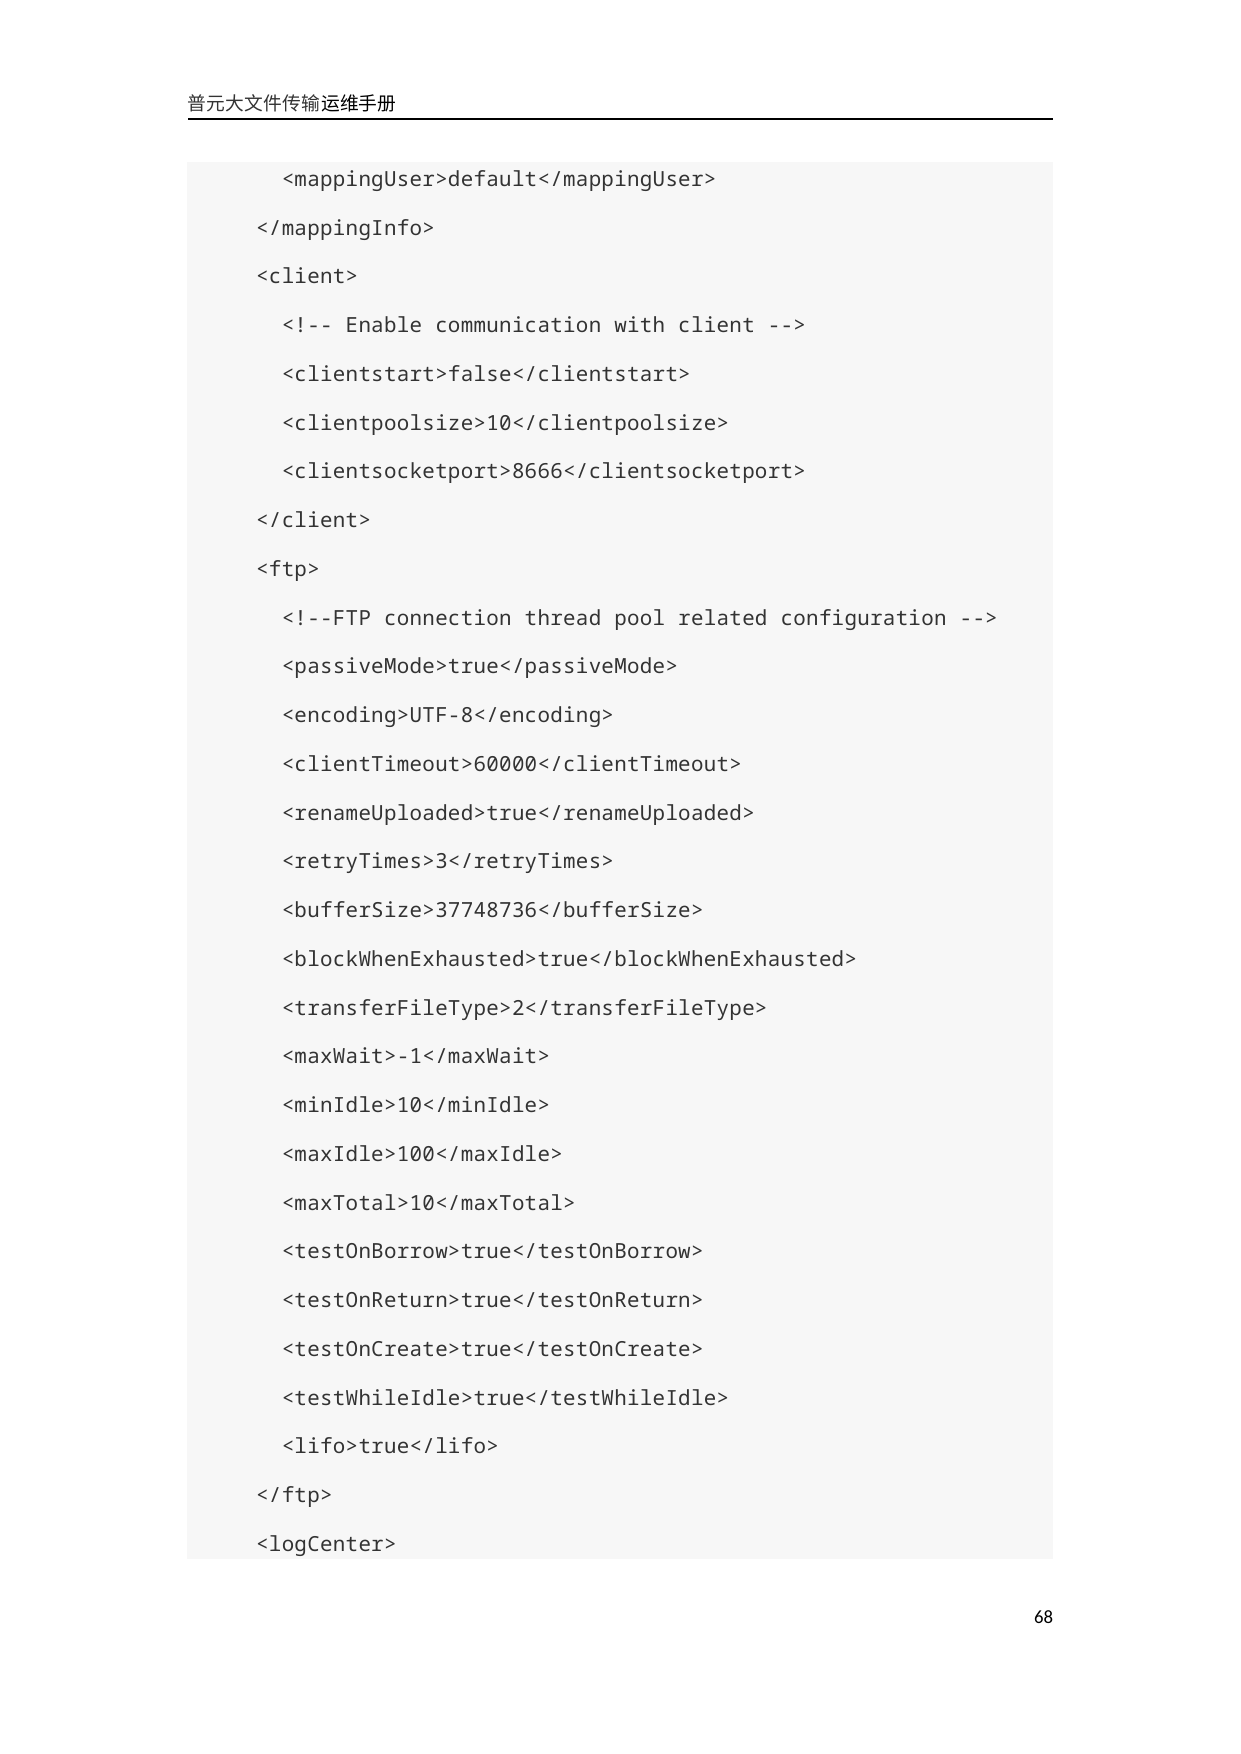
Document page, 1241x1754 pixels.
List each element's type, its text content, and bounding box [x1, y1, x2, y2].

text <clientsocketport>8666</clientsocketport> [187, 454, 1053, 487]
text <clientTimeout>60000</clientTimeout> [187, 747, 1053, 779]
text <client> [187, 259, 1053, 292]
text <encoding>UTF-8</encoding> [187, 698, 1053, 731]
text <blockWhenExhausted>true</blockWhenExhausted> [187, 942, 1053, 974]
text <retryTimes>3</retryTimes> [187, 844, 1053, 877]
text <bufferSize>37748736</bufferSize> [187, 893, 1053, 926]
text <clientpoolsize>10</clientpoolsize> [187, 406, 1053, 438]
text </ftp> [187, 1478, 1053, 1511]
text <testOnCreate>true</testOnCreate> [187, 1332, 1053, 1364]
text <testWhileIdle>true</testWhileIdle> [187, 1381, 1053, 1413]
text <transferFileType>2</transferFileType> [187, 991, 1053, 1023]
text </mappingInfo> [187, 211, 1053, 243]
text <minIdle>10</minIdle> [187, 1088, 1053, 1121]
text <maxIdle>100</maxIdle> [187, 1137, 1053, 1169]
text <testOnReturn>true</testOnReturn> [187, 1283, 1053, 1316]
text <maxTotal>10</maxTotal> [187, 1186, 1053, 1218]
text <testOnBorrow>true</testOnBorrow> [187, 1234, 1053, 1267]
text <mappingUser>default</mappingUser> [187, 162, 1053, 194]
text <clientstart>false</clientstart> [187, 357, 1053, 389]
text <!--FTP connection thread pool related configuration --> [187, 601, 1053, 633]
text <ftp> [187, 552, 1053, 584]
text <!-- Enable communication with client --> [187, 308, 1053, 341]
text <lifo>true</lifo> [187, 1429, 1053, 1462]
text <logCenter> [187, 1527, 1053, 1559]
text </client> [187, 503, 1053, 536]
text <maxWait>-1</maxWait> [187, 1039, 1053, 1072]
text <passiveMode>true</passiveMode> [187, 649, 1053, 682]
text <renameUploaded>true</renameUploaded> [187, 796, 1053, 828]
